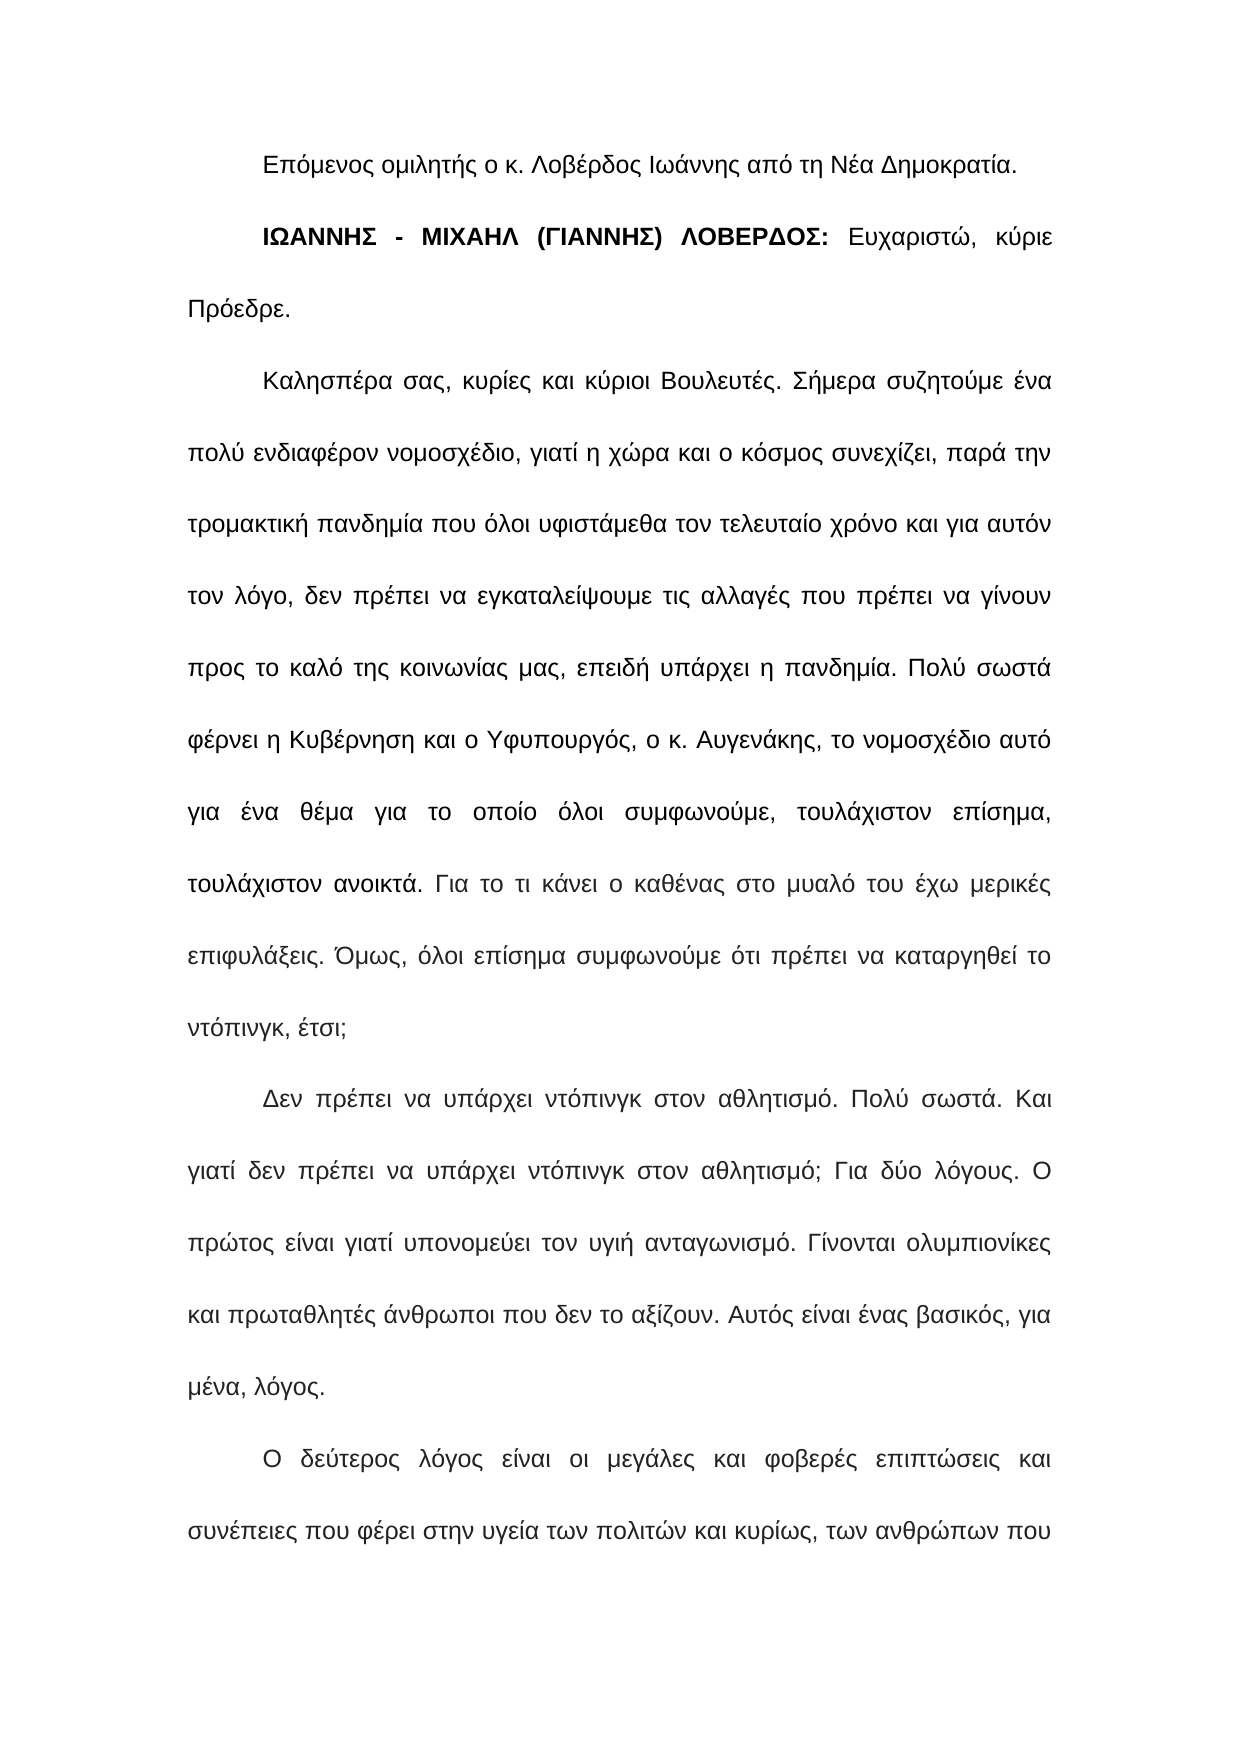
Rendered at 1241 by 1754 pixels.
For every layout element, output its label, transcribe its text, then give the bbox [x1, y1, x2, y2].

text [187, 1444, 1053, 1544]
text Δεν πρέπει να υπάρχει ντόπινγκ στον αθλητισμό. Πολύ σωστά. Και γιατί δεν πρέπει να υπάρχει ντόπινγκ στον αθλητισμό; Για δύο λόγους. Ο πρώτος είναι γιατί υπονομεύει τον υγιή ανταγωνισμό. Γίνονται ολυμπιονίκες και πρωταθλητές άνθρωποι που δεν το αξίζουν. Αυτός είναι ένας βασικός, για μένα, λόγος. [187, 1084, 1053, 1401]
text Επόμενος ομιλητής ο κ. Λοβέρδος Ιωάννης από τη Νέα Δημοκρατία. [187, 150, 1053, 179]
text Καλησπέρα σας, κυρίες και κύριοι Βουλευτές. Σήμερα συζητούμε ένα πολύ ενδιαφέρον νομοσχέδιο, γιατί η χώρα και ο κόσμος συνεχίζει, παρά την τρομακτική πανδημία που όλοι υφιστάμεθα τον τελευταίο χρόνο και για αυτόν τον λόγο, δεν πρέπει να εγκαταλείψουμε τις αλλαγές που πρέπει να γίνουν προς το καλό της κοινωνίας μας, επειδή υπάρχει η πανδημία. Πολύ σωστά φέρνει η Κυβέρνηση και ο Υφυπουργός, ο κ. Αυγενάκης, το νομοσχέδιο αυτό για ένα θέμα για το οποίο όλοι συμφωνούμε, τουλάχιστον επίσημα, τουλάχιστον ανοικτά. Για το τι κάνει ο καθένας στο μυαλό του έχω μερικές επιφυλάξεις. Όμως, όλοι επίσημα συμφωνούμε ότι πρέπει να καταργηθεί το ντόπινγκ, έτσι; [187, 366, 1053, 1041]
text ΙΩΑΝΝΗΣ - ΜΙΧΑΗΛ (ΓΙΑΝΝΗΣ) ΛΟΒΕΡΔΟΣ: Ευχαριστώ, κύριε Πρόεδρε. [187, 222, 1053, 322]
